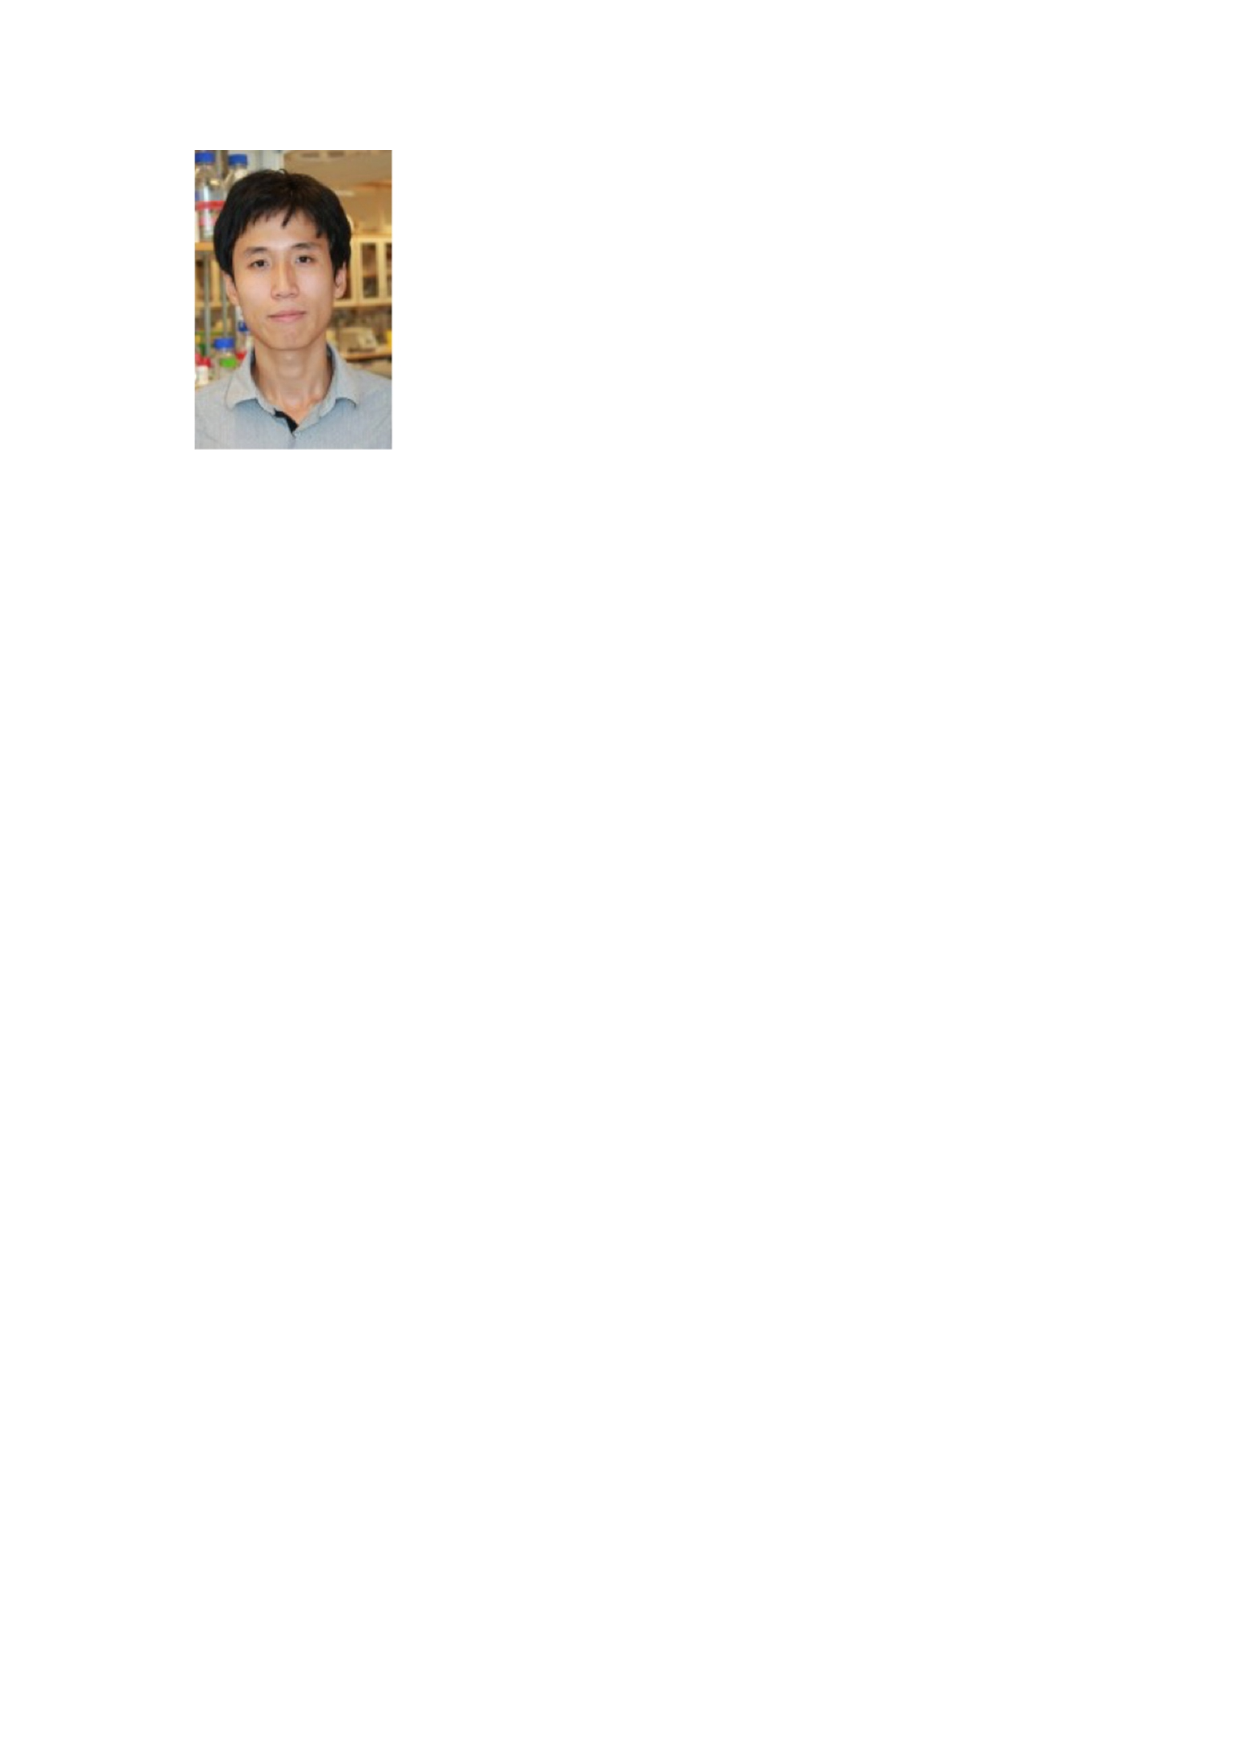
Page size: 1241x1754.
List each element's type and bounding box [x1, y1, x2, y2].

picture [150, 150, 436, 450]
